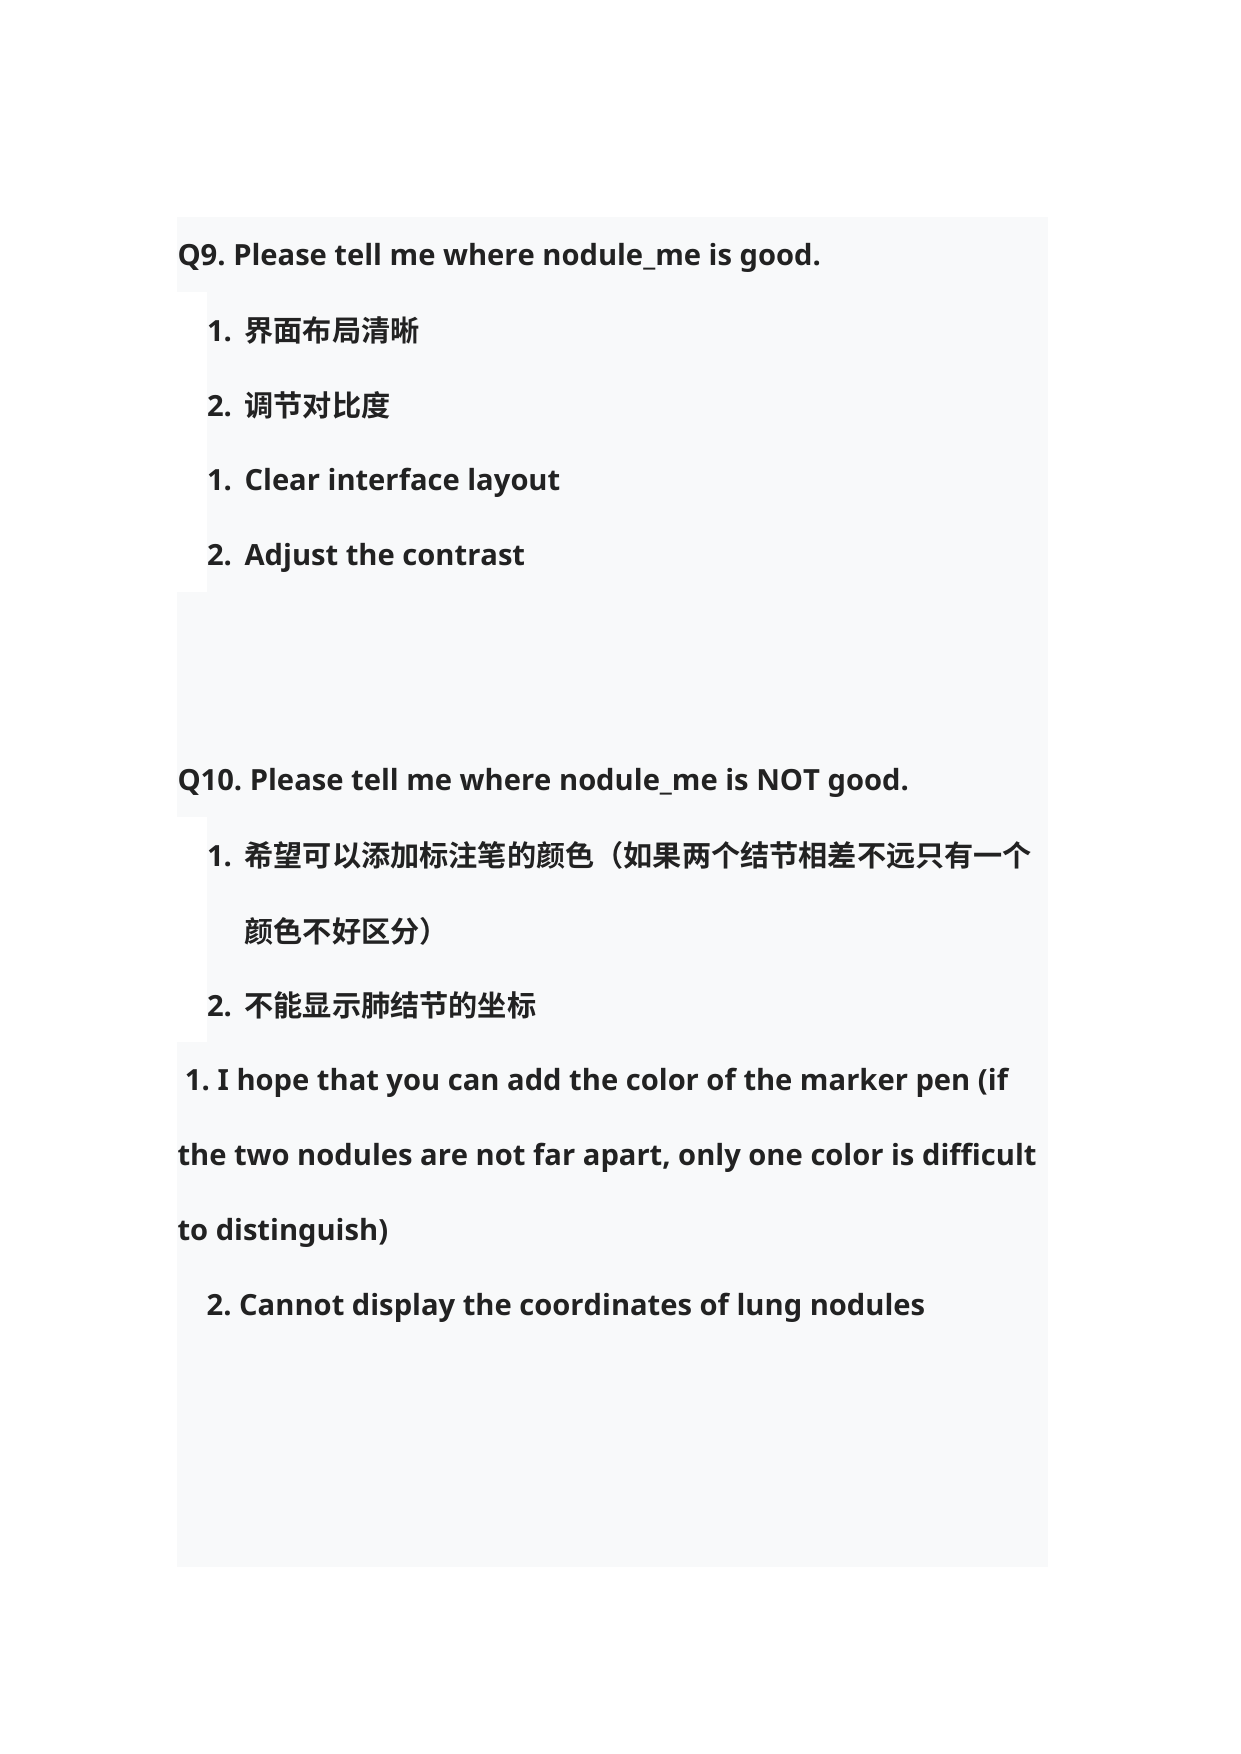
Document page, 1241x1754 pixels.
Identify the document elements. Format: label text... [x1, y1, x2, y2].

text 1. I hope that you can add the color of the marker pen (if the two nodules are not far apart, only one color is difficult to distinguish) [177, 1042, 1048, 1267]
list Clear interface layout [207, 442, 1048, 517]
text Q10. Please tell me where nodule_me is NOT good. [177, 742, 1048, 817]
text Q9. Please tell me where nodule_me is good. [177, 217, 1048, 292]
list 调节对比度 [207, 367, 1048, 442]
list 希望可以添加标注笔的颜色（如果两个结节相差不远只有一个颜色不好区分） [207, 817, 1048, 967]
list 不能显示肺结节的坐标 [207, 967, 1048, 1042]
list Adjust the contrast [207, 517, 1048, 592]
text 2. Cannot display the coordinates of lung nodules [177, 1267, 1048, 1342]
list 界面布局清晰 [207, 292, 1048, 367]
